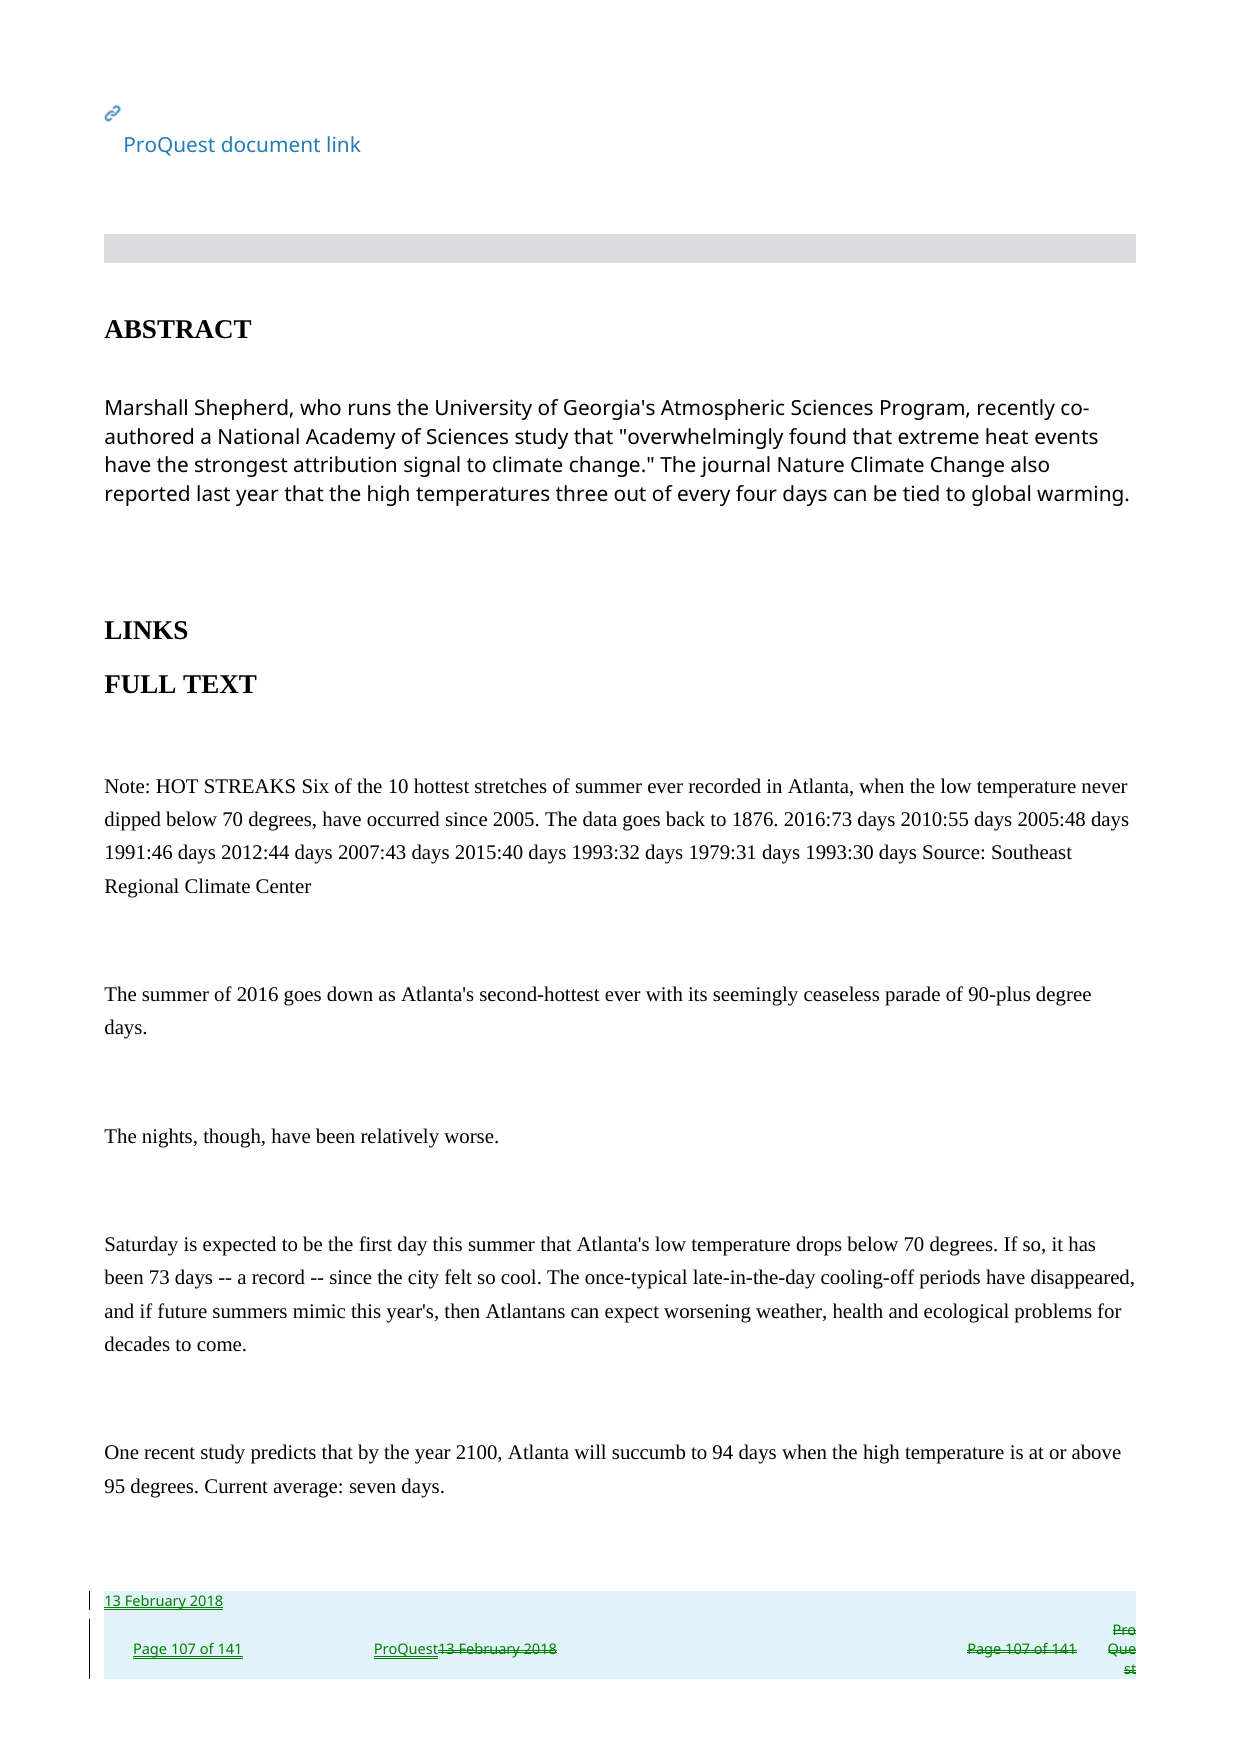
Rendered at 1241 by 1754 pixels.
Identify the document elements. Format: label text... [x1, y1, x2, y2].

text The summer of 2016 goes down as Atlanta's second-hottest ever with its seemingly ceaseless parade of 90-plus degree days. [104, 973, 1136, 1039]
text ProQuest document link [104, 104, 1136, 159]
text FULL TEXT [104, 666, 1136, 700]
text Note: HOT STREAKS Six of the 10 hottest stretches of summer ever recorded in Atlanta, when the low temperature never dipped below 70 degrees, have occurred since 2005. The data goes back to 1876. 2016:73 days 2010:55 days 2005:48 days 1991:46 days 2012:44 days 2007:43 days 2015:40 days 1993:32 days 1979:31 days 1993:30 days Source: Southeast Regional Climate Center [104, 764, 1136, 898]
text ABSTRACT [104, 311, 1136, 344]
text Marshall Shepherd, who runs the University of Georgia's Atmospheric Sciences Program, recently co-authored a National Academy of Sciences study that "overwhelmingly found that extreme heat events have the strongest attribution signal to climate change." The journal Nature Climate Change also reported last year that the high temperatures three out of every four days can be tied to global warming. [104, 393, 1136, 507]
table_header [104, 234, 1136, 263]
text One recent study predicts that by the year 2100, Atlanta will succumb to 94 days when the high temperature is at or above 95 degrees. Current average: seven days. [104, 1431, 1136, 1498]
picture [104, 104, 123, 122]
text LINKS [104, 612, 1136, 646]
text The nights, though, have been relatively worse. [104, 1114, 1136, 1148]
text Saturday is expected to be the first day this summer that Atlanta's low temperature drops below 70 degrees. If so, it has been 73 days -- a record -- since the city felt so cool. The once-typical late-in-the-day cooling-off periods have disappeared, and if future summers mimic this year's, then Atlantans can expect worsening weather, health and ecological problems for decades to come. [104, 1223, 1136, 1356]
